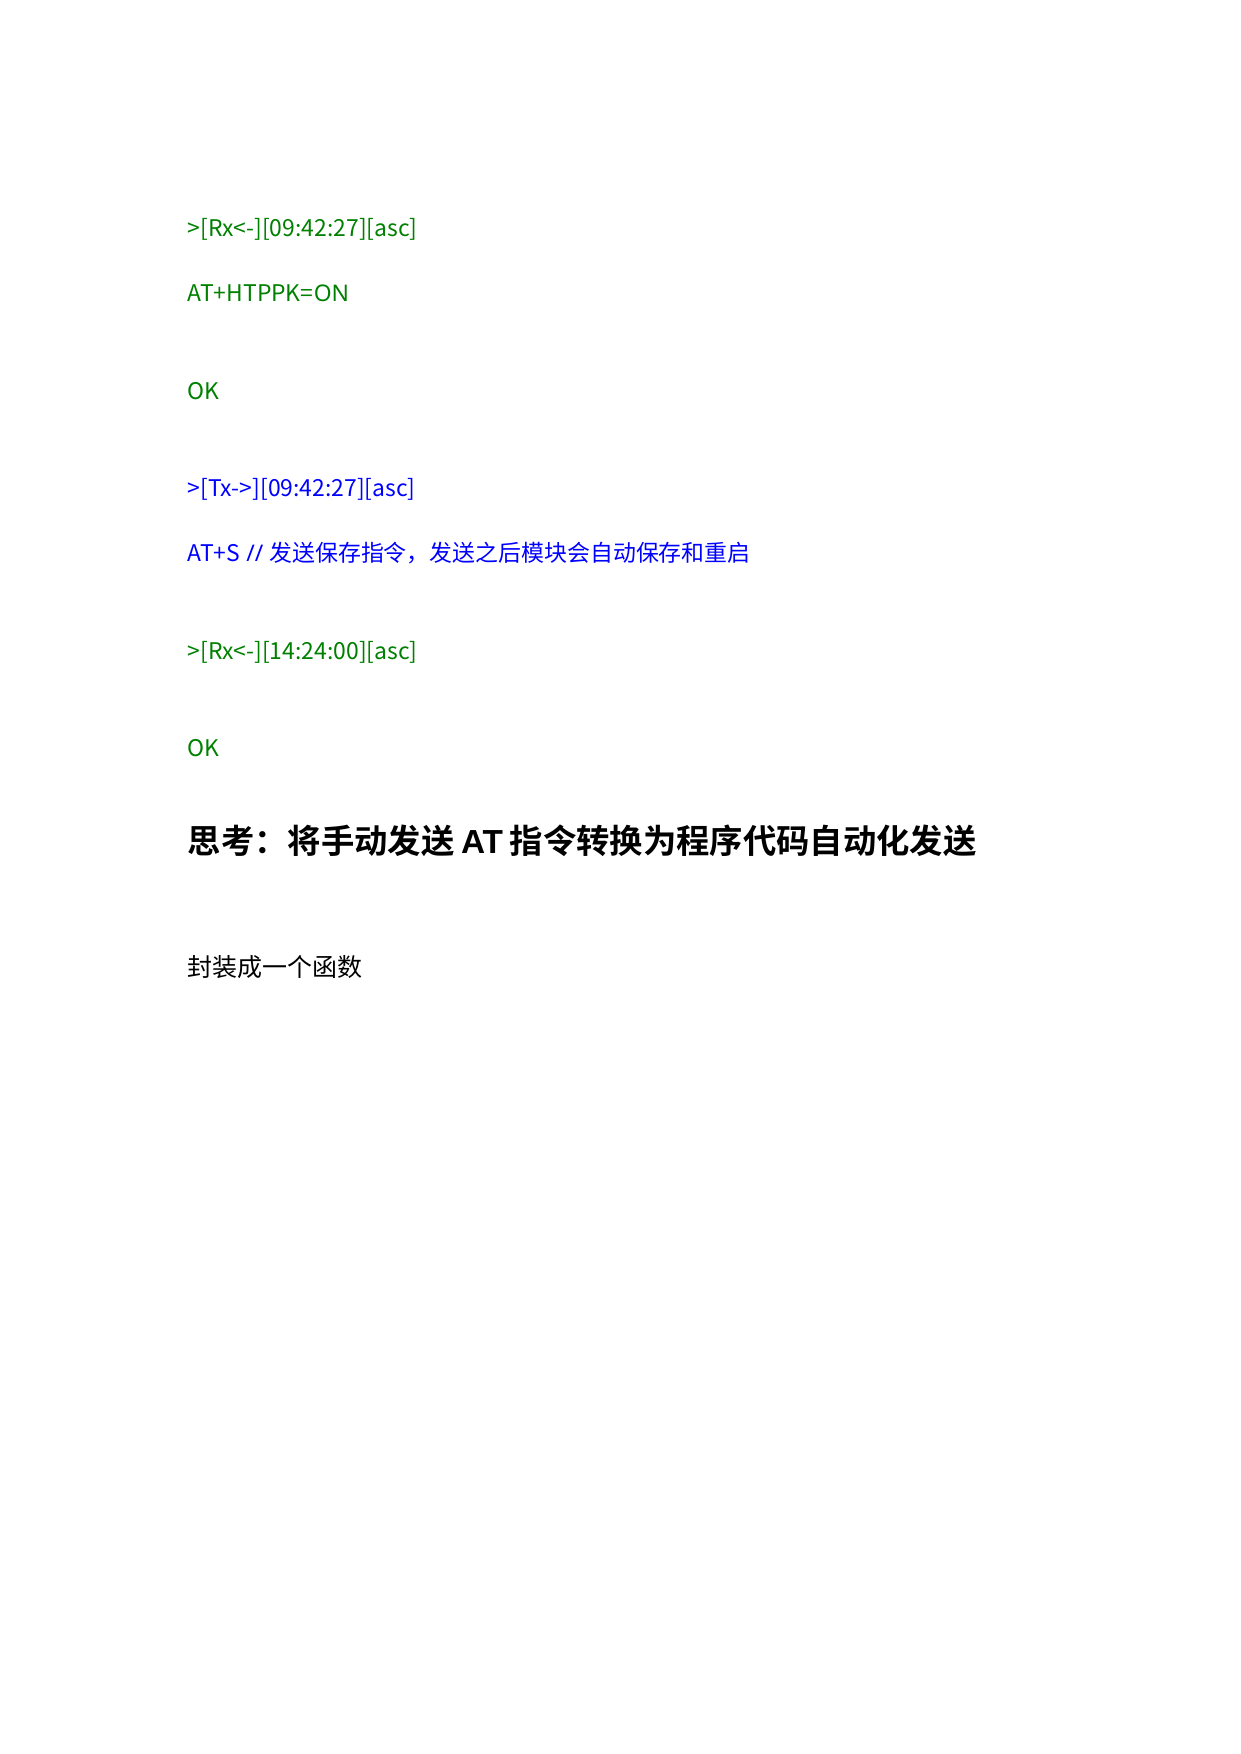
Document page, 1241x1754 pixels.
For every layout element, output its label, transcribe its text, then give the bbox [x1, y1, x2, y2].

text >[Rx<-][14:24:00][asc] [187, 617, 1053, 682]
text >[Rx<-][09:42:27][asc] [187, 194, 1053, 259]
text 封装成一个函数 [187, 933, 1053, 998]
text AT+S // 发送保存指令，发送之后模块会自动保存和重启 [187, 519, 1053, 584]
subtitle 思考：将手动发送AT指令转换为程序代码自动化发送 [187, 807, 1053, 872]
text AT+HTPPK=ON [187, 259, 1053, 324]
text OK [187, 714, 1053, 779]
text >[Tx->][09:42:27][asc] [187, 454, 1053, 519]
text OK [187, 357, 1053, 422]
